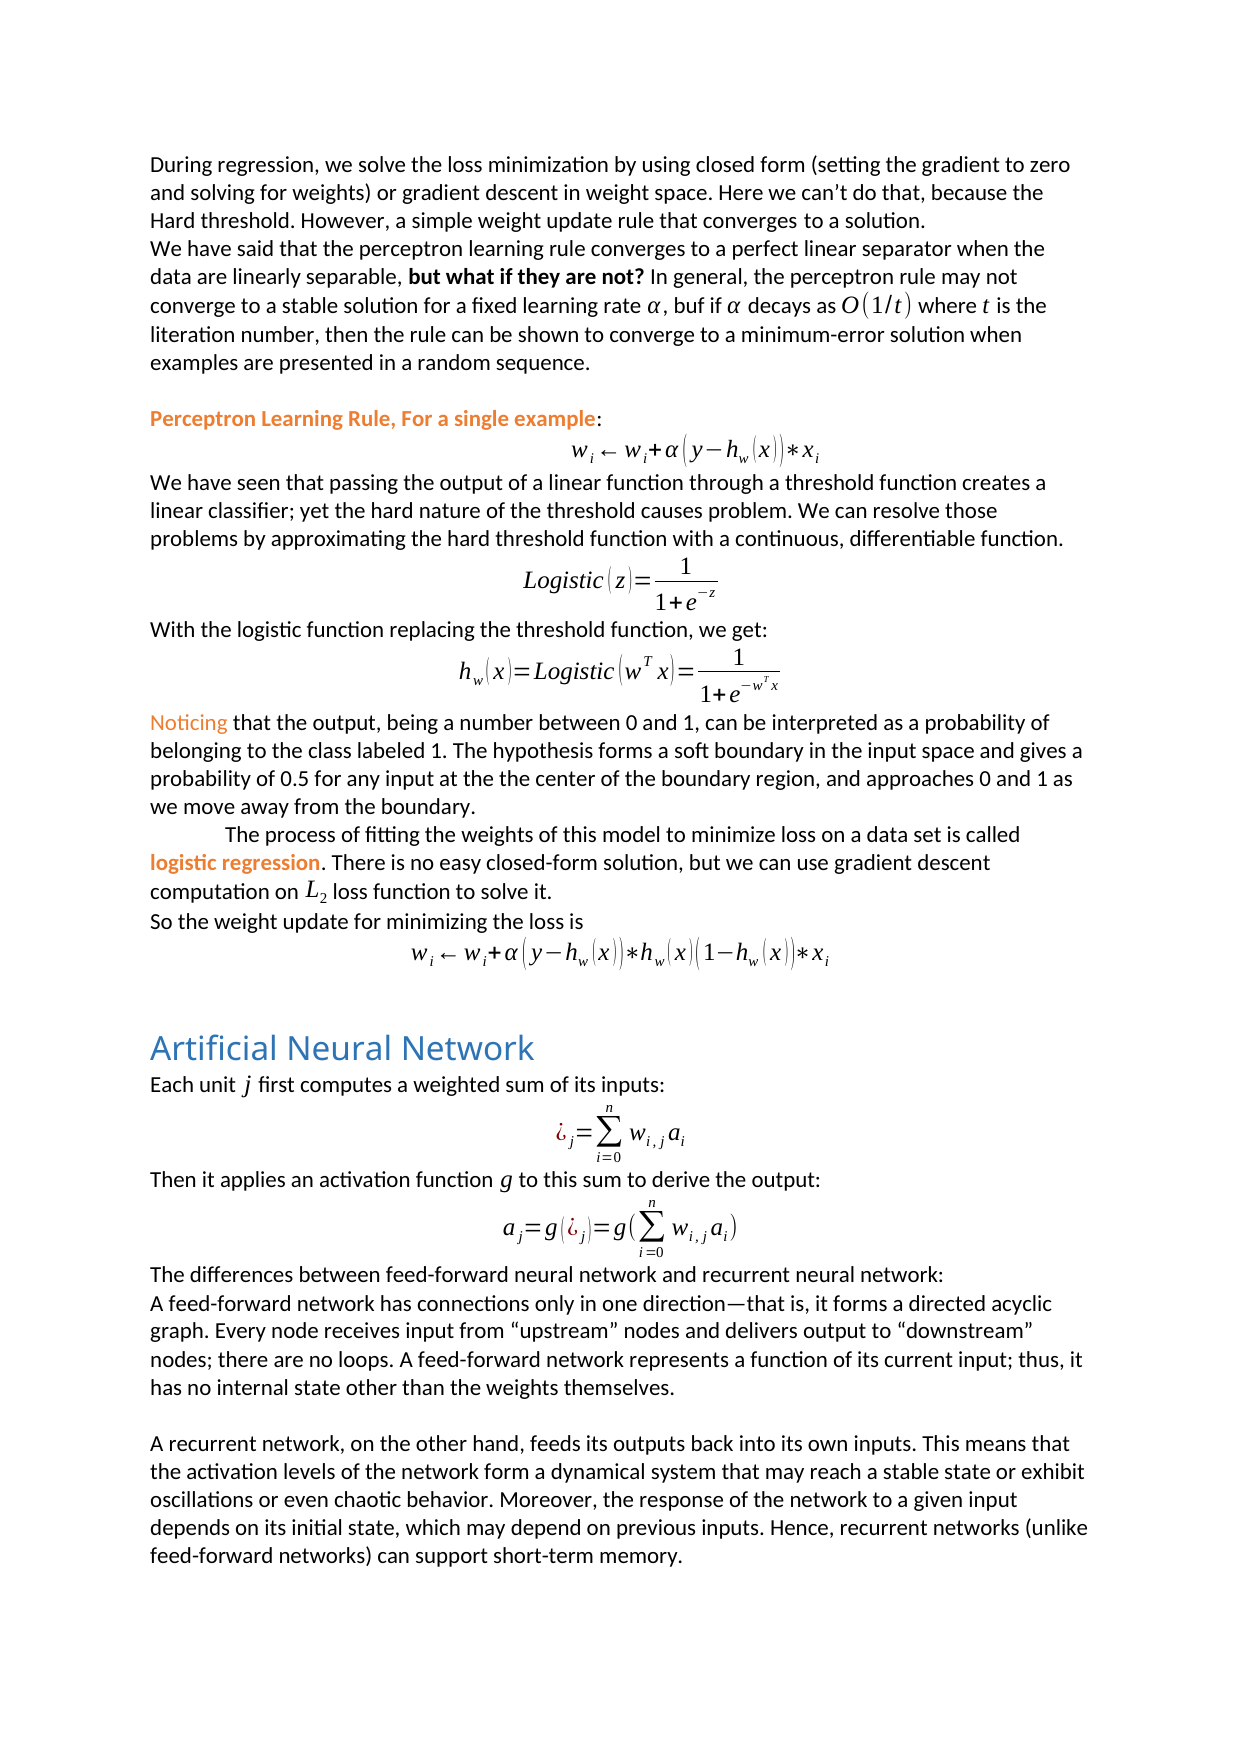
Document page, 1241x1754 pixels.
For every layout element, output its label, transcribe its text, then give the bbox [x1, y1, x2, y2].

text The process of fitting the weights of this model to minimize loss on a data set is called logistic regression. There is no easy closed-form solution, but we can use gradient descent computation on loss function to solve it. [150, 820, 1090, 907]
text With the logistic function replacing the threshold function, we get: [150, 615, 1090, 643]
text So the weight update for minimizing the loss is [150, 907, 1090, 935]
text A recurrent network, on the other hand, feeds its outputs back into its own inputs. This means that the activation levels of the network form a dynamical system that may reach a stable state or exhibit oscillations or even chaotic behavior. Moreover, the response of the network to a given input depends on its initial state, which may depend on previous inputs. Hence, recurrent networks (unlike feed-forward networks) can support short-term memory. [150, 1429, 1090, 1569]
text Each unit first computes a weighted sum of its inputs: [150, 1070, 1090, 1098]
text Perceptron Learning Rule, For a single example: [150, 404, 1090, 432]
text Noticing that the output, being a number between 0 and 1, can be interpreted as a probability of belonging to the class labeled 1. The hypothesis forms a soft boundary in the input space and gives a probability of 0.5 for any input at the the center of the boundary region, and approaches 0 and 1 as we move away from the boundary. [150, 708, 1090, 820]
text During regression, we solve the loss minimization by using closed form (setting the gradient to zero and solving for weights) or gradient descent in weight space. Here we can’t do that, because the Hard threshold. However, a simple weight update rule that converges to a solution. [150, 150, 1090, 234]
text Then it applies an activation function to this sum to derive the output: [150, 1165, 1090, 1193]
text We have said that the perceptron learning rule converges to a perfect linear separator when the data are linearly separable, but what if they are not? In general, the perceptron rule may not converge to a stable solution for a fixed learning rate , buf if decays as where is the literation number, then the rule can be shown to converge to a minimum-error solution when examples are presented in a random sequence. [150, 234, 1090, 376]
subtitle Artificial Neural Network [150, 1024, 1090, 1070]
text We have seen that passing the output of a linear function through a threshold function creates a linear classifier; yet the hard nature of the threshold causes problem. We can resolve those problems by approximating the hard threshold function with a continuous, differentiable function. [150, 468, 1090, 553]
text The differences between feed-forward neural network and recurrent neural network: [150, 1261, 1090, 1289]
text A feed-forward network has connections only in one direction—that is, it forms a directed acyclic graph. Every node receives input from “upstream” nodes and delivers output to “downstream” nodes; there are no loops. A feed-forward network represents a function of its current input; thus, it has no internal state other than the weights themselves. [150, 1289, 1090, 1401]
